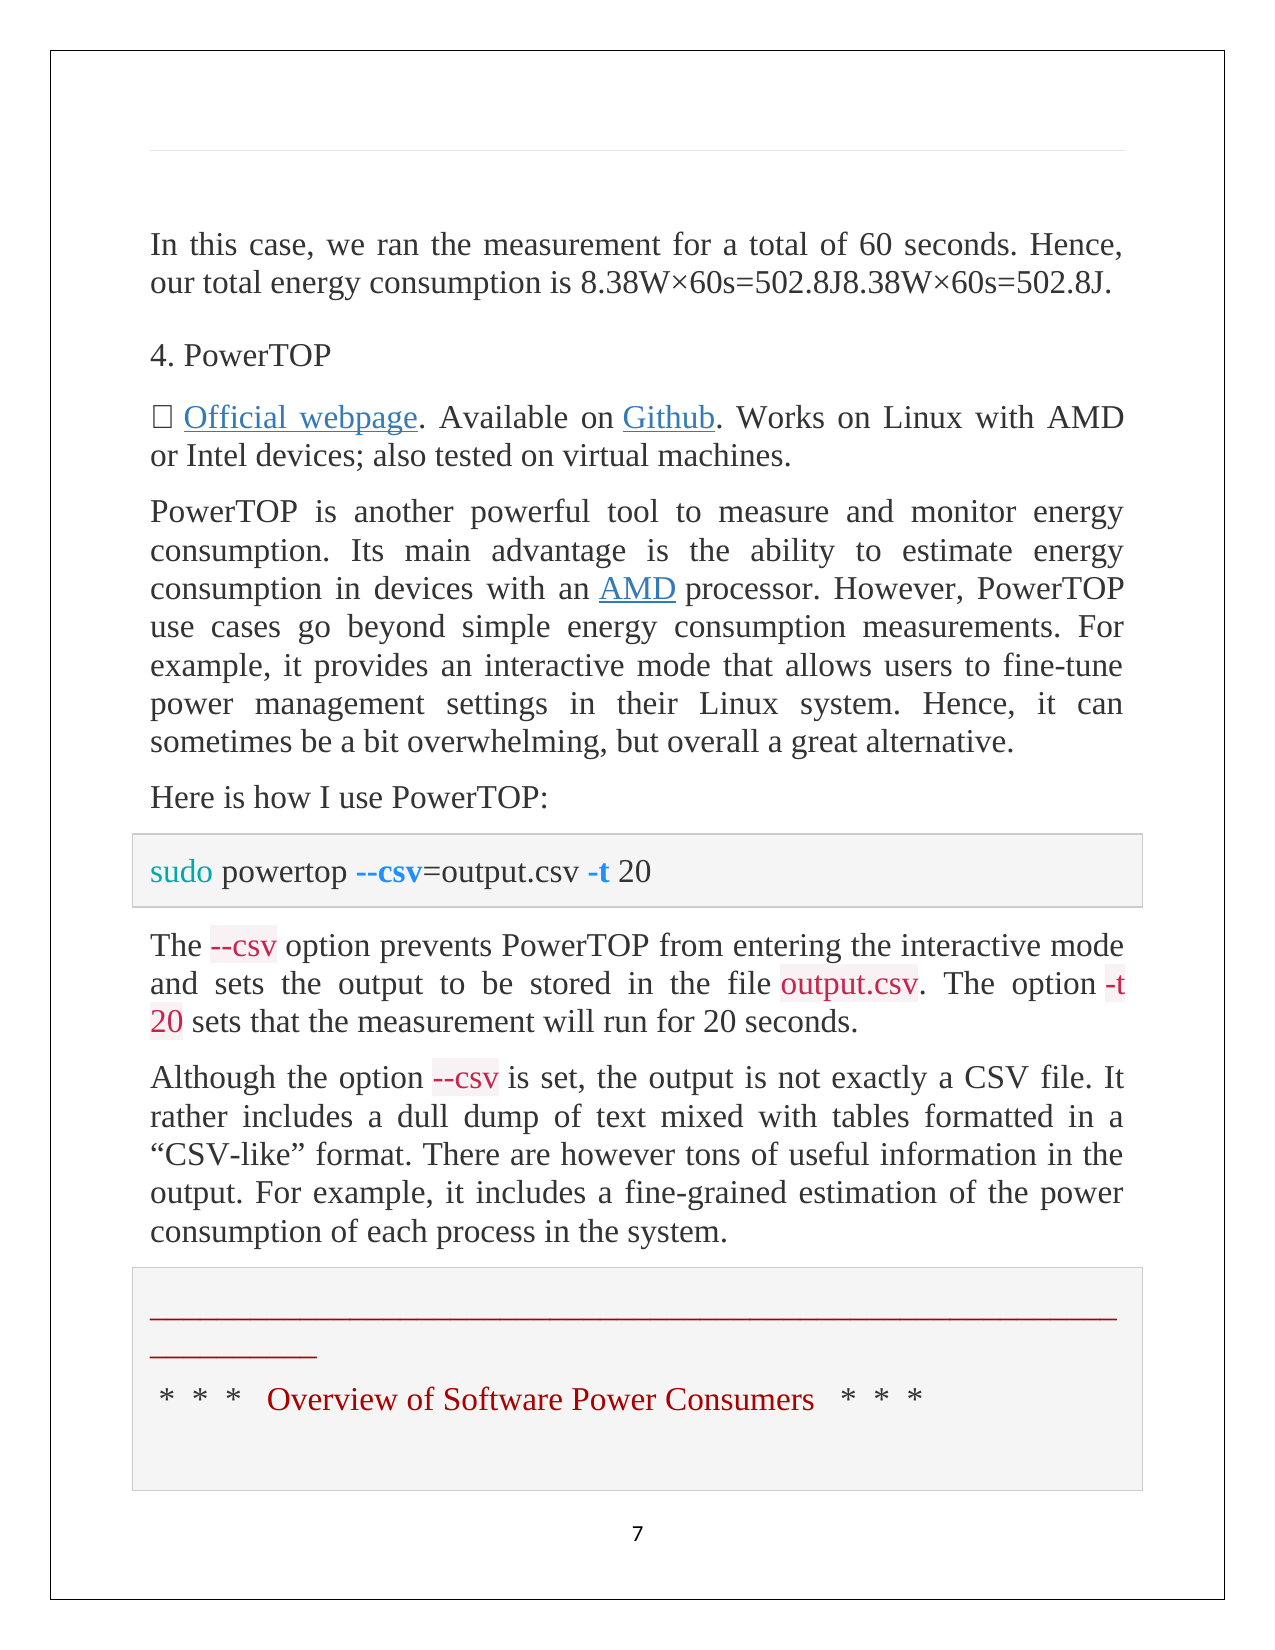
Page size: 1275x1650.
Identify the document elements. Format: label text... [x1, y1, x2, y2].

text * * * Overview of Software Power Consumers * * * [133, 1361, 1142, 1416]
text ____________________________________________________________________ [133, 1268, 1142, 1361]
text In this case, we ran the measurement for a total of 60 seconds. Hence, our total energy consumption is 8.38W×60s=502.8J8.38W×60s=502.8J. [150, 224, 1125, 301]
text PowerTOP is another powerful tool to measure and monitor energy consumption. Its main advantage is the ability to estimate energy consumption in devices with an AMD processor. However, PowerTOP use cases go beyond simple energy consumption measurements. For example, it provides an interactive mode that allows users to fine-tune power management settings in their Linux system. Hence, it can sometimes be a bit overwhelming, but overall a great alternative. [150, 491, 1125, 760]
subtitle 4. PowerTOP [150, 336, 1125, 374]
text 📝 Official webpage. Available on Github. Works on Linux with AMD or Intel devices; also tested on virtual machines. [150, 397, 1125, 474]
text The --csv option prevents PowerTOP from entering the interactive mode and sets the output to be stored in the file output.csv. The option -t 20 sets that the measurement will run for 20 seconds. [150, 925, 1125, 1040]
text sudo powertop --csv=output.csv -t 20 [133, 835, 1142, 906]
text Here is how I use PowerTOP: [150, 777, 1125, 816]
text Although the option --csv is set, the output is not exactly a CSV file. It rather includes a dull dump of text mixed with tables formatted in a “CSV-like” format. There are however tons of useful information in the output. For example, it includes a fine-grained estimation of the power consumption of each process in the system. [150, 1057, 1125, 1249]
